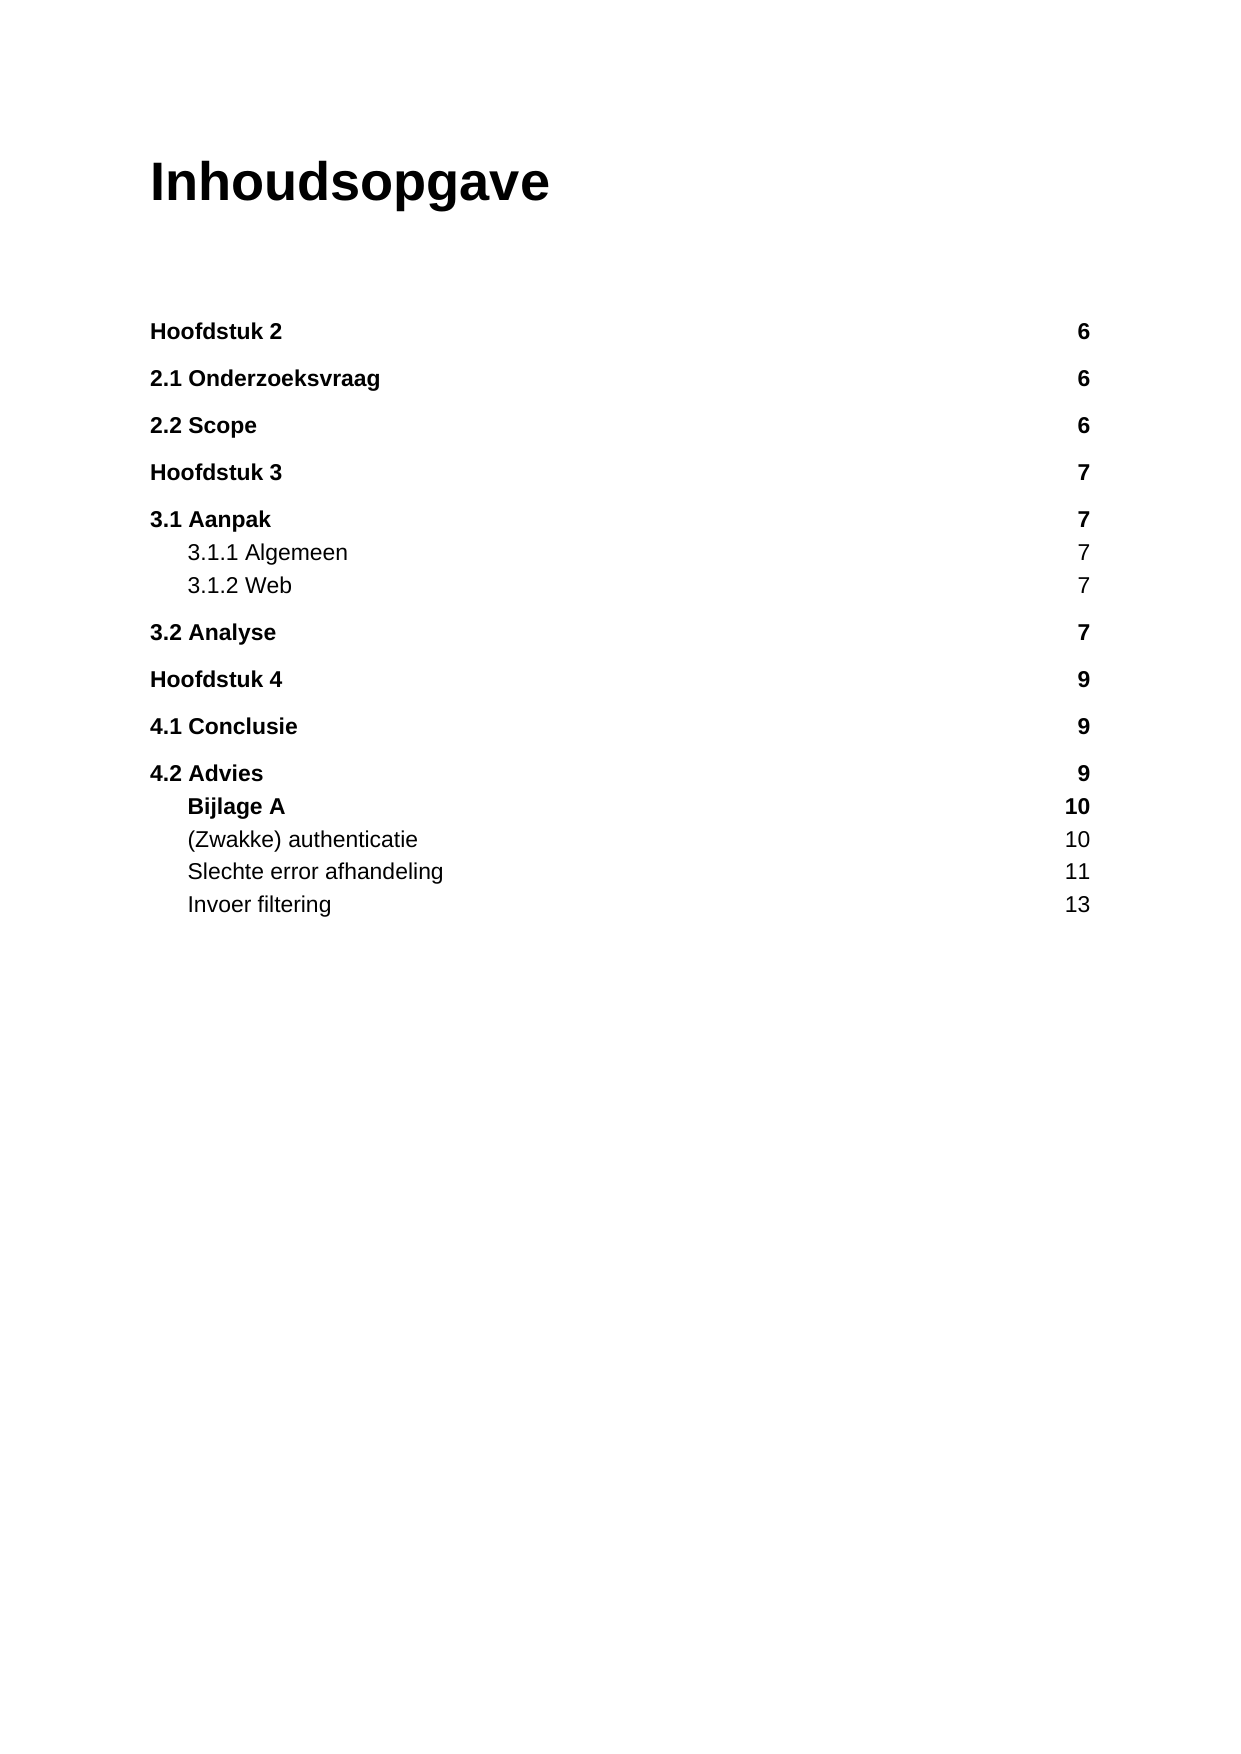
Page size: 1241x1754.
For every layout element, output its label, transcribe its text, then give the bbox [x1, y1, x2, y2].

title Inhoudsopgave [150, 150, 1090, 212]
